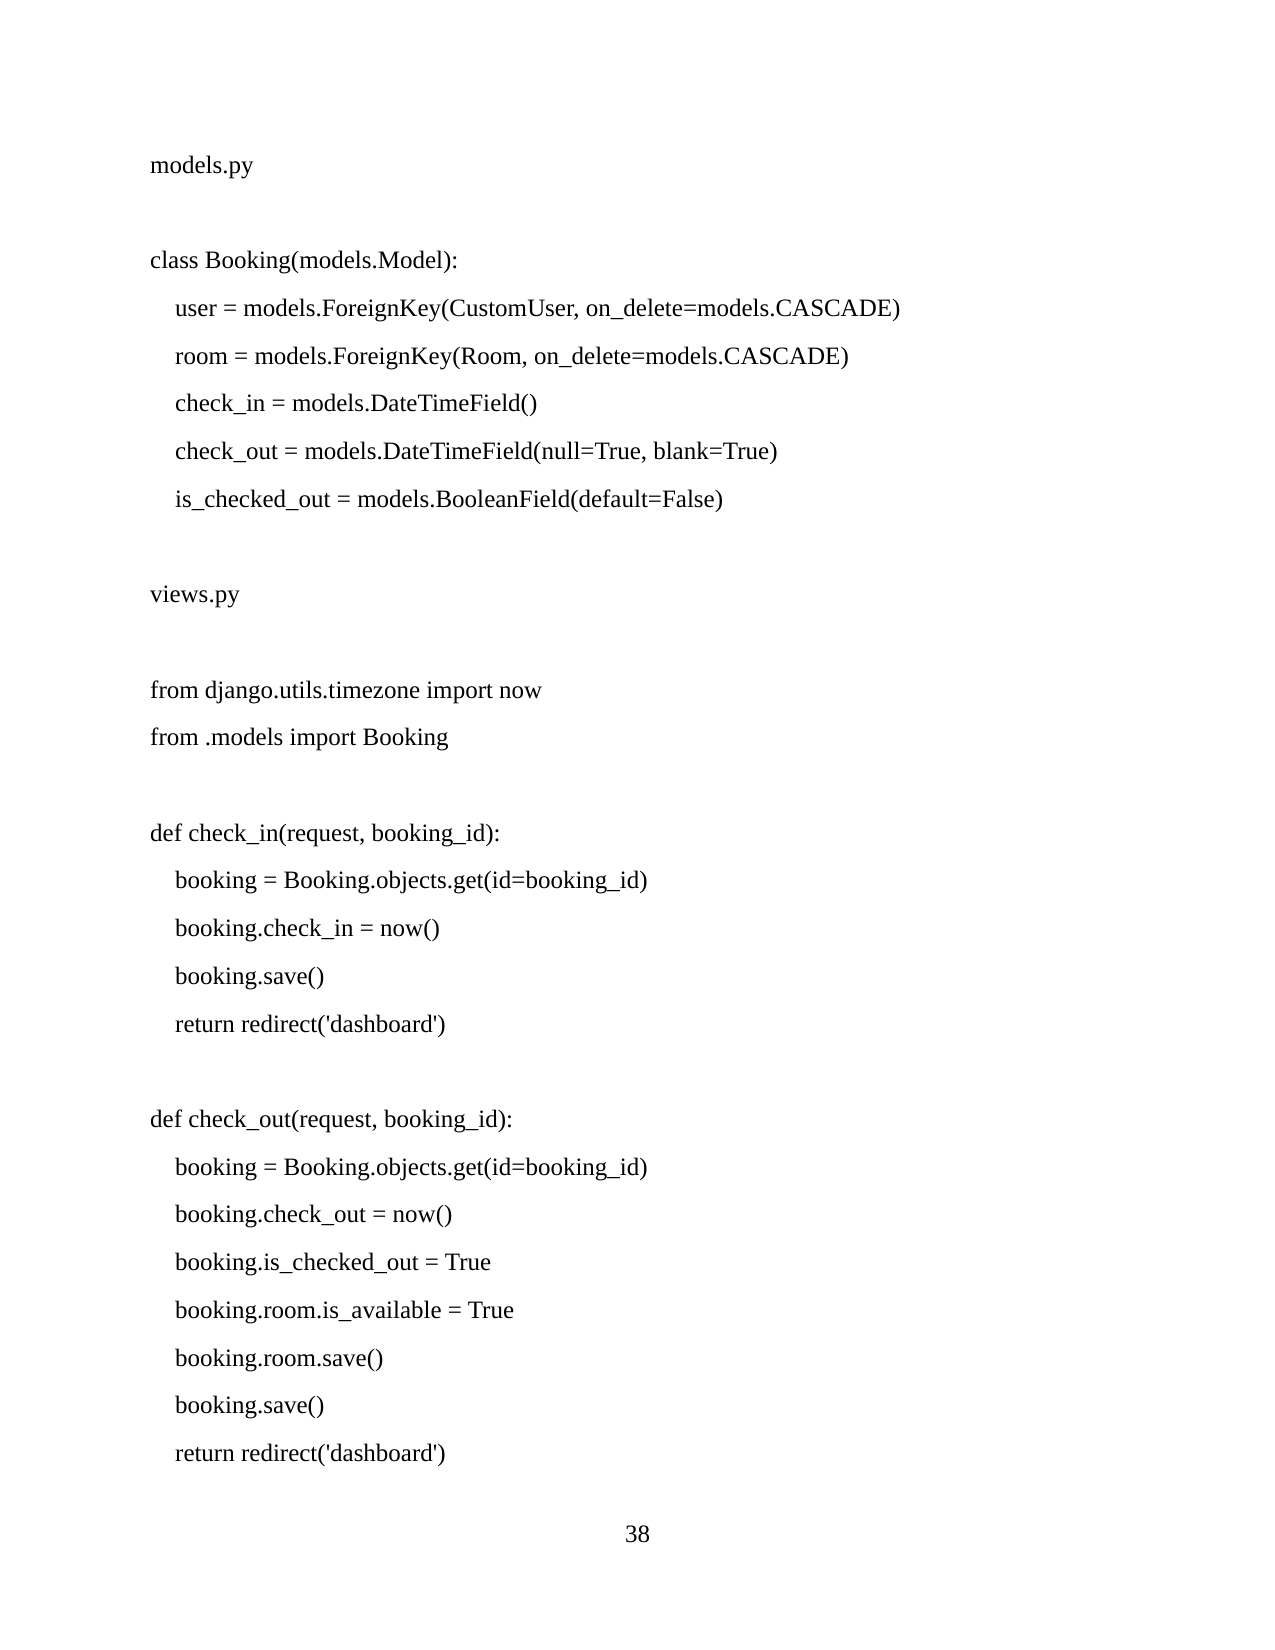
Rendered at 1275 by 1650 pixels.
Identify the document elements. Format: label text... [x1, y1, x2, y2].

text booking.save() [150, 961, 1125, 990]
text return redirect('dashboard') [150, 1438, 1125, 1467]
text is_checked_out = models.BooleanField(default=False) [150, 484, 1125, 513]
text return redirect('dashboard') [150, 1009, 1125, 1037]
text models.py [150, 150, 1125, 179]
text check_in = models.DateTimeField() [150, 388, 1125, 417]
text class Booking(models.Model): [150, 245, 1125, 274]
text booking.is_checked_out = True [150, 1247, 1125, 1276]
text booking.check_in = now() [150, 913, 1125, 942]
text room = models.ForeignKey(Room, on_delete=models.CASCADE) [150, 341, 1125, 369]
text def check_in(request, booking_id): [150, 818, 1125, 847]
text check_out = models.DateTimeField(null=True, blank=True) [150, 436, 1125, 465]
text booking.room.is_available = True [150, 1295, 1125, 1324]
text booking.save() [150, 1390, 1125, 1419]
text views.py [150, 579, 1125, 608]
text user = models.ForeignKey(CustomUser, on_delete=models.CASCADE) [150, 293, 1125, 322]
text from django.utils.timezone import now [150, 675, 1125, 703]
text booking.room.save() [150, 1343, 1125, 1371]
text booking = Booking.objects.get(id=booking_id) [150, 866, 1125, 894]
text from .models import Booking [150, 722, 1125, 751]
text def check_out(request, booking_id): [150, 1104, 1125, 1133]
text booking.check_out = now() [150, 1199, 1125, 1228]
text booking = Booking.objects.get(id=booking_id) [150, 1152, 1125, 1181]
